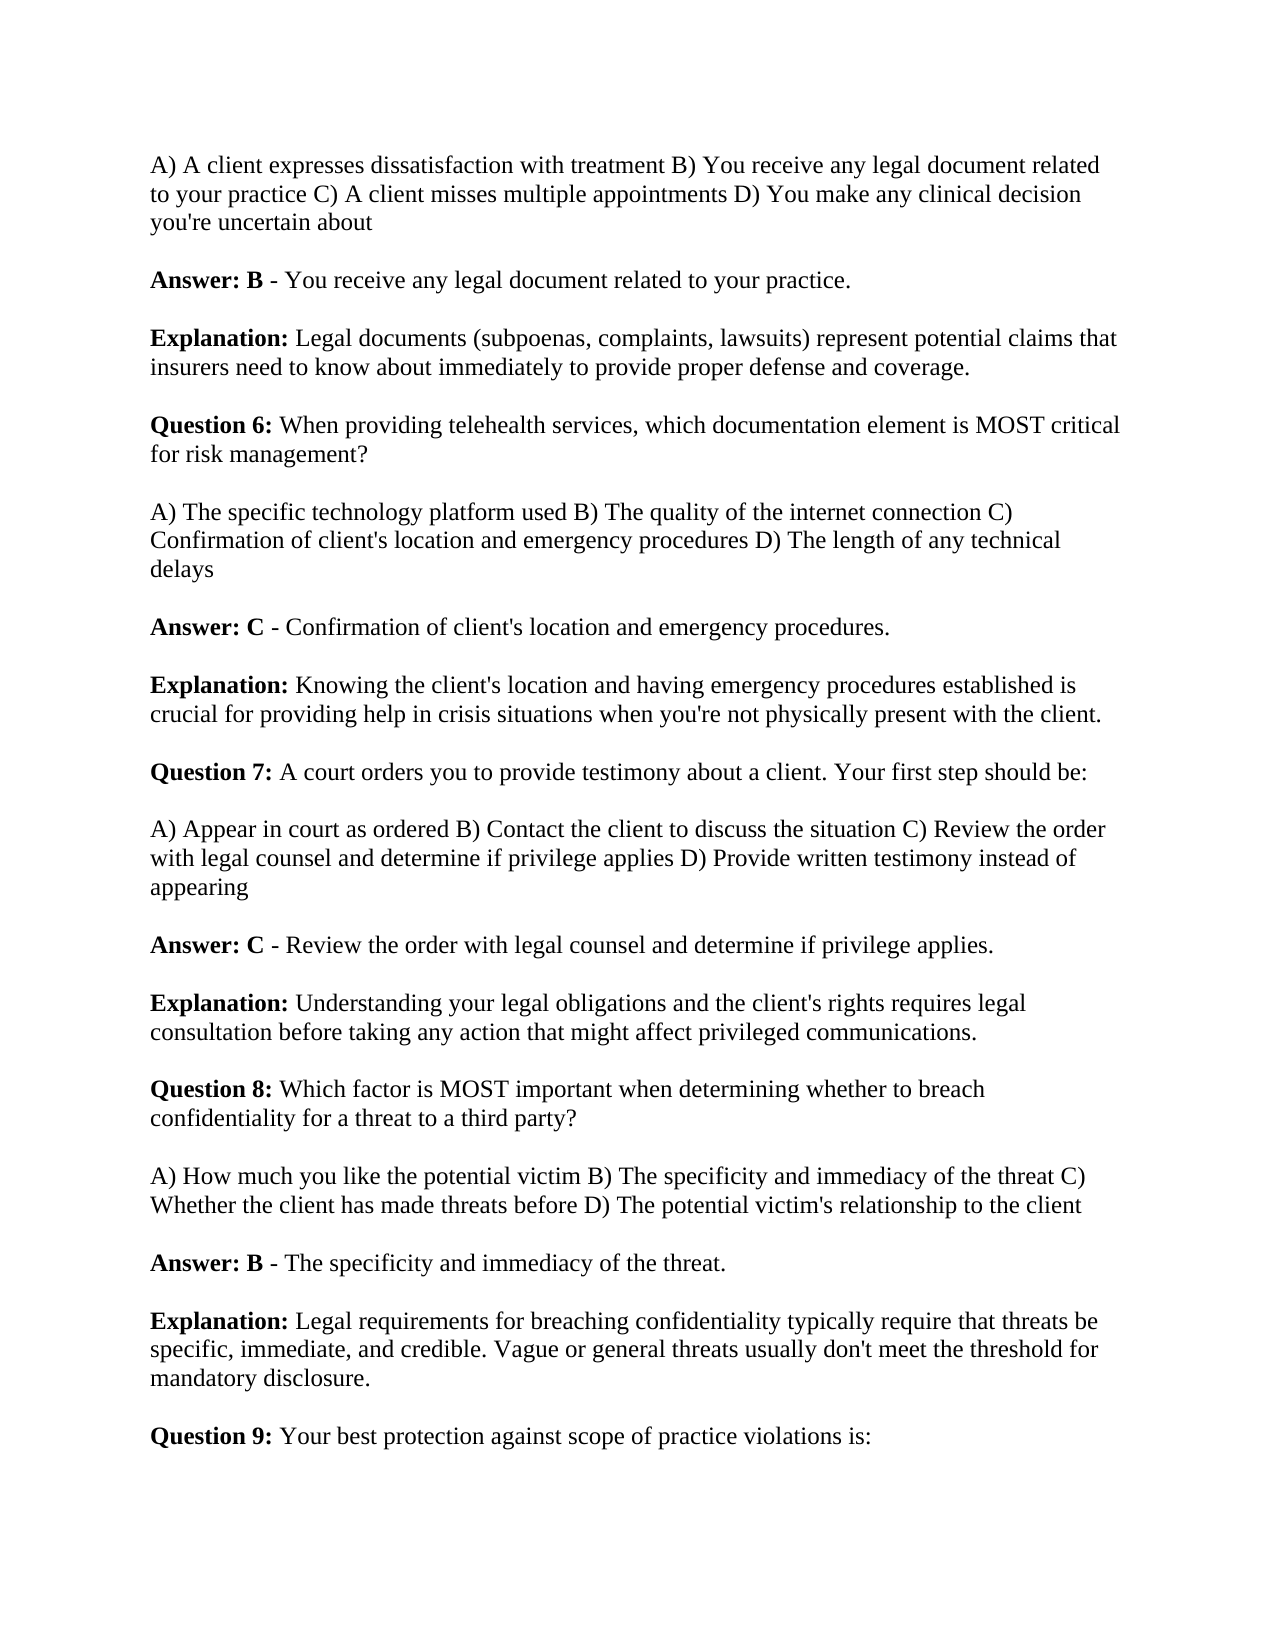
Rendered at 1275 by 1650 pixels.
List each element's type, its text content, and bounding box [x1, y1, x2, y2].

text Question 9: Your best protection against scope of practice violations is: [150, 1421, 1125, 1450]
text Explanation: Legal documents (subpoenas, complaints, lawsuits) represent potential claims that insurers need to know about immediately to provide proper defense and coverage. [150, 323, 1125, 381]
text Question 6: When providing telehealth services, which documentation element is MOST critical for risk management? [150, 410, 1125, 467]
text Explanation: Knowing the client's location and having emergency procedures established is crucial for providing help in crisis situations when you're not physically present with the client. [150, 670, 1125, 727]
text Answer: B - The specificity and immediacy of the threat. [150, 1248, 1125, 1277]
text A) Appear in court as ordered B) Contact the client to discuss the situation C) Review the order with legal counsel and determine if privilege applies D) Provide written testimony instead of appearing [150, 814, 1125, 901]
text A) How much you like the potential victim B) The specificity and immediacy of the threat C) Whether the client has made threats before D) The potential victim's relationship to the client [150, 1161, 1125, 1219]
text A) A client expresses dissatisfaction with treatment B) You receive any legal document related to your practice C) A client misses multiple appointments D) You make any clinical decision you're uncertain about [150, 150, 1125, 236]
text Question 8: Which factor is MOST important when determining whether to breach confidentiality for a threat to a third party? [150, 1074, 1125, 1132]
text A) The specific technology platform used B) The quality of the internet connection C) Confirmation of client's location and emergency procedures D) The length of any technical delays [150, 497, 1125, 583]
text Answer: B - You receive any legal document related to your practice. [150, 265, 1125, 294]
text Explanation: Understanding your legal obligations and the client's rights requires legal consultation before taking any action that might affect privileged communications. [150, 988, 1125, 1045]
text Explanation: Legal requirements for breaching confidentiality typically require that threats be specific, immediate, and credible. Vague or general threats usually don't meet the threshold for mandatory disclosure. [150, 1306, 1125, 1392]
text Answer: C - Review the order with legal counsel and determine if privilege applies. [150, 930, 1125, 959]
text Question 7: A court orders you to provide testimony about a client. Your first step should be: [150, 757, 1125, 785]
text Answer: C - Confirmation of client's location and emergency procedures. [150, 612, 1125, 641]
